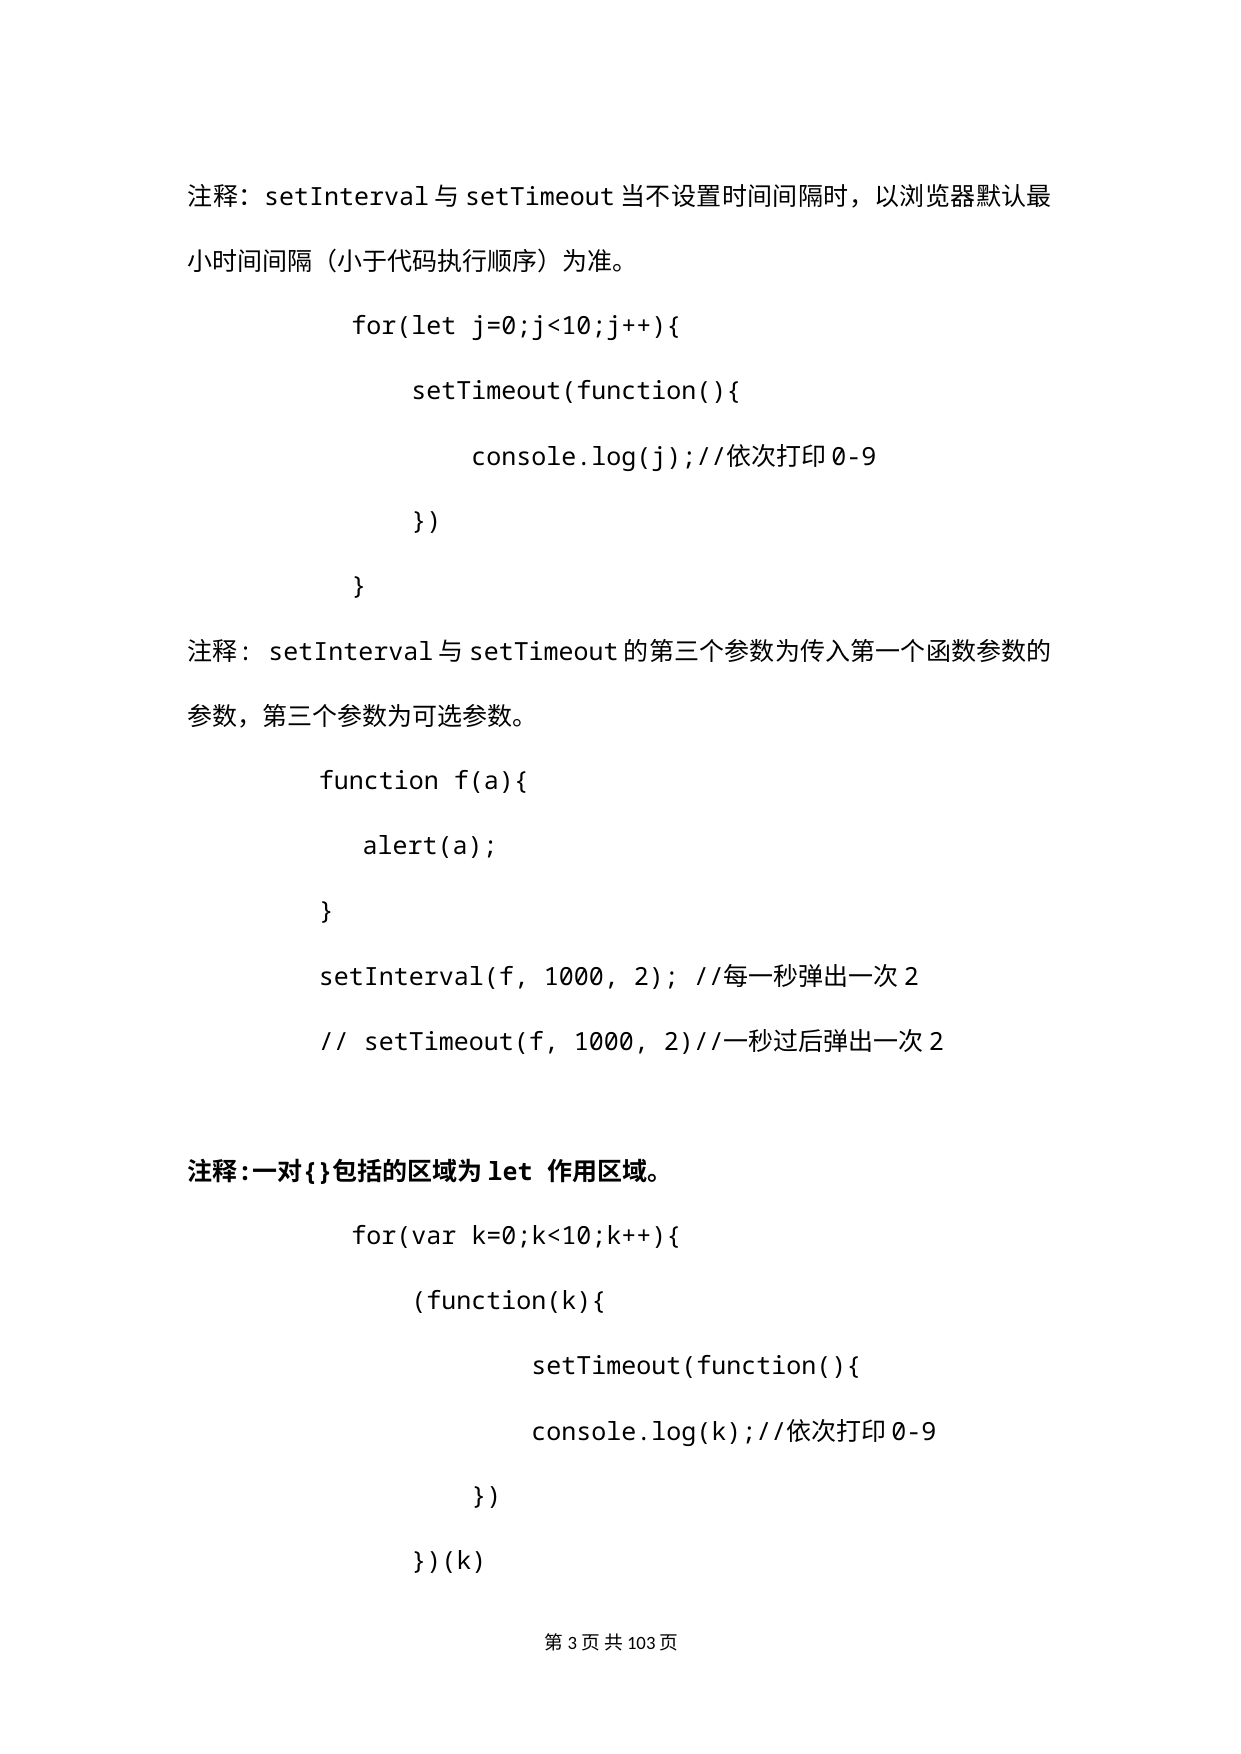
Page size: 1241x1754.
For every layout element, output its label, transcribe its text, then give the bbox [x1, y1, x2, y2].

list 注释:一对{}包括的区域为let 作用区域。 [187, 1137, 1053, 1202]
list 注释: setInterval与setTimeout的第三个参数为传入第一个函数参数的参数，第三个参数为可选参数。 [187, 617, 1053, 747]
list 注释：setInterval与setTimeout当不设置时间间隔时，以浏览器默认最小时间间隔（小于代码执行顺序）为准。 [187, 162, 1053, 292]
list })(k) [187, 1527, 1053, 1592]
list setTimeout(function(){ [187, 357, 1053, 422]
list for(var k=0;k<10;k++){ [187, 1202, 1053, 1267]
list // setTimeout(f, 1000, 2)//一秒过后弹出一次2 [187, 1007, 1053, 1072]
list setInterval(f, 1000, 2); //每一秒弹出一次2 [187, 942, 1053, 1007]
list function f(a){ [187, 747, 1053, 812]
list }) [187, 487, 1053, 552]
list for(let j=0;j<10;j++){ [187, 292, 1053, 357]
list console.log(k);//依次打印0-9 [187, 1397, 1053, 1462]
list setTimeout(function(){ [187, 1332, 1053, 1397]
list } [187, 552, 1053, 617]
list } [187, 877, 1053, 942]
list (function(k){ [187, 1267, 1053, 1332]
list }) [187, 1462, 1053, 1527]
list console.log(j);//依次打印0-9 [187, 422, 1053, 487]
list alert(a); [187, 812, 1053, 877]
